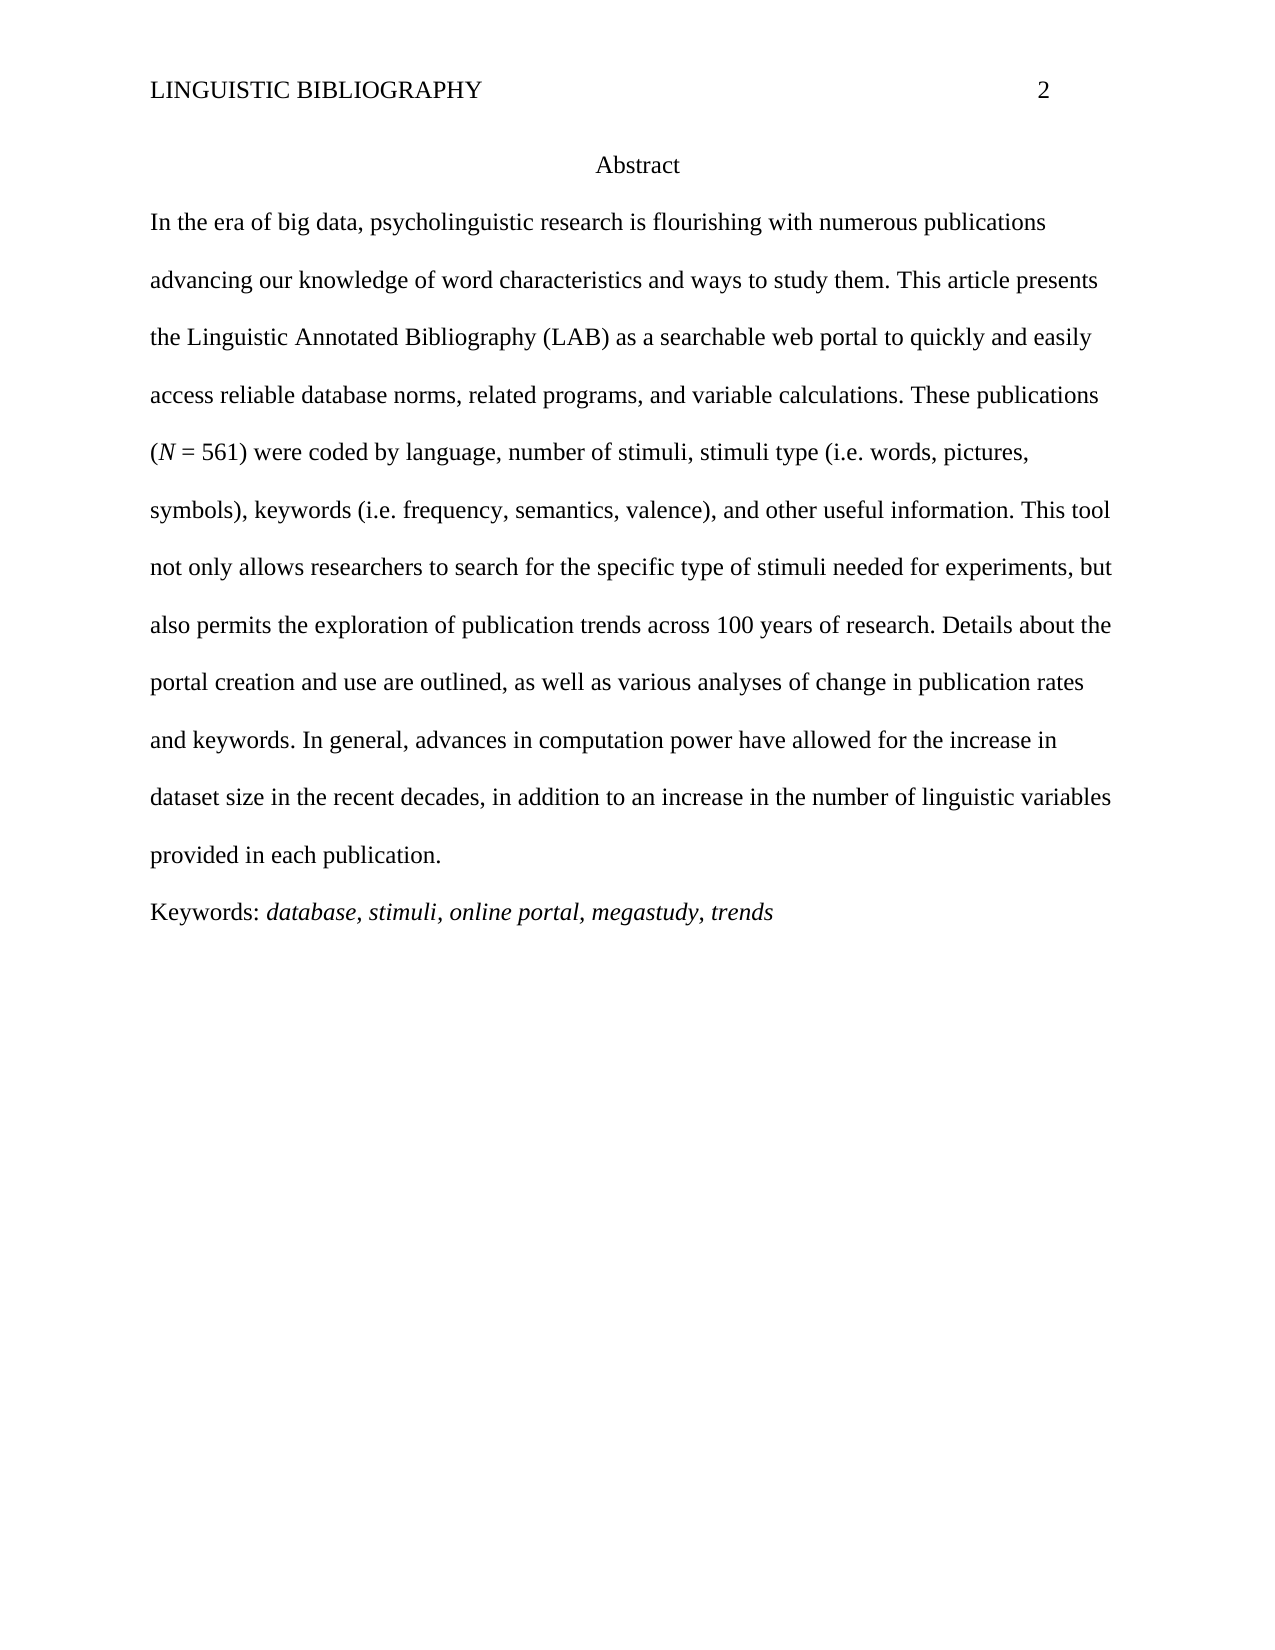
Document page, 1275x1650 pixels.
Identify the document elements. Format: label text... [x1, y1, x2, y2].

text Abstract [150, 150, 1125, 179]
text Keywords: database, stimuli, online portal, megastudy, trends [150, 897, 1125, 926]
text In the era of big data, psycholinguistic research is flourishing with numerous publications advancing our knowledge of word characteristics and ways to study them. This article presents the Linguistic Annotated Bibliography (LAB) as a searchable web portal to quickly and easily access reliable database norms, related programs, and variable calculations. These publications (N = 561) were coded by language, number of stimuli, stimuli type (i.e. words, pictures, symbols), keywords (i.e. frequency, semantics, valence), and other useful information. This tool not only allows researchers to search for the specific type of stimuli needed for experiments, but also permits the exploration of publication trends across 100 years of research. Details about the portal creation and use are outlined, as well as various analyses of change in publication rates and keywords. In general, advances in computation power have allowed for the increase in dataset size in the recent decades, in addition to an increase in the number of linguistic variables provided in each publication. [150, 207, 1125, 869]
